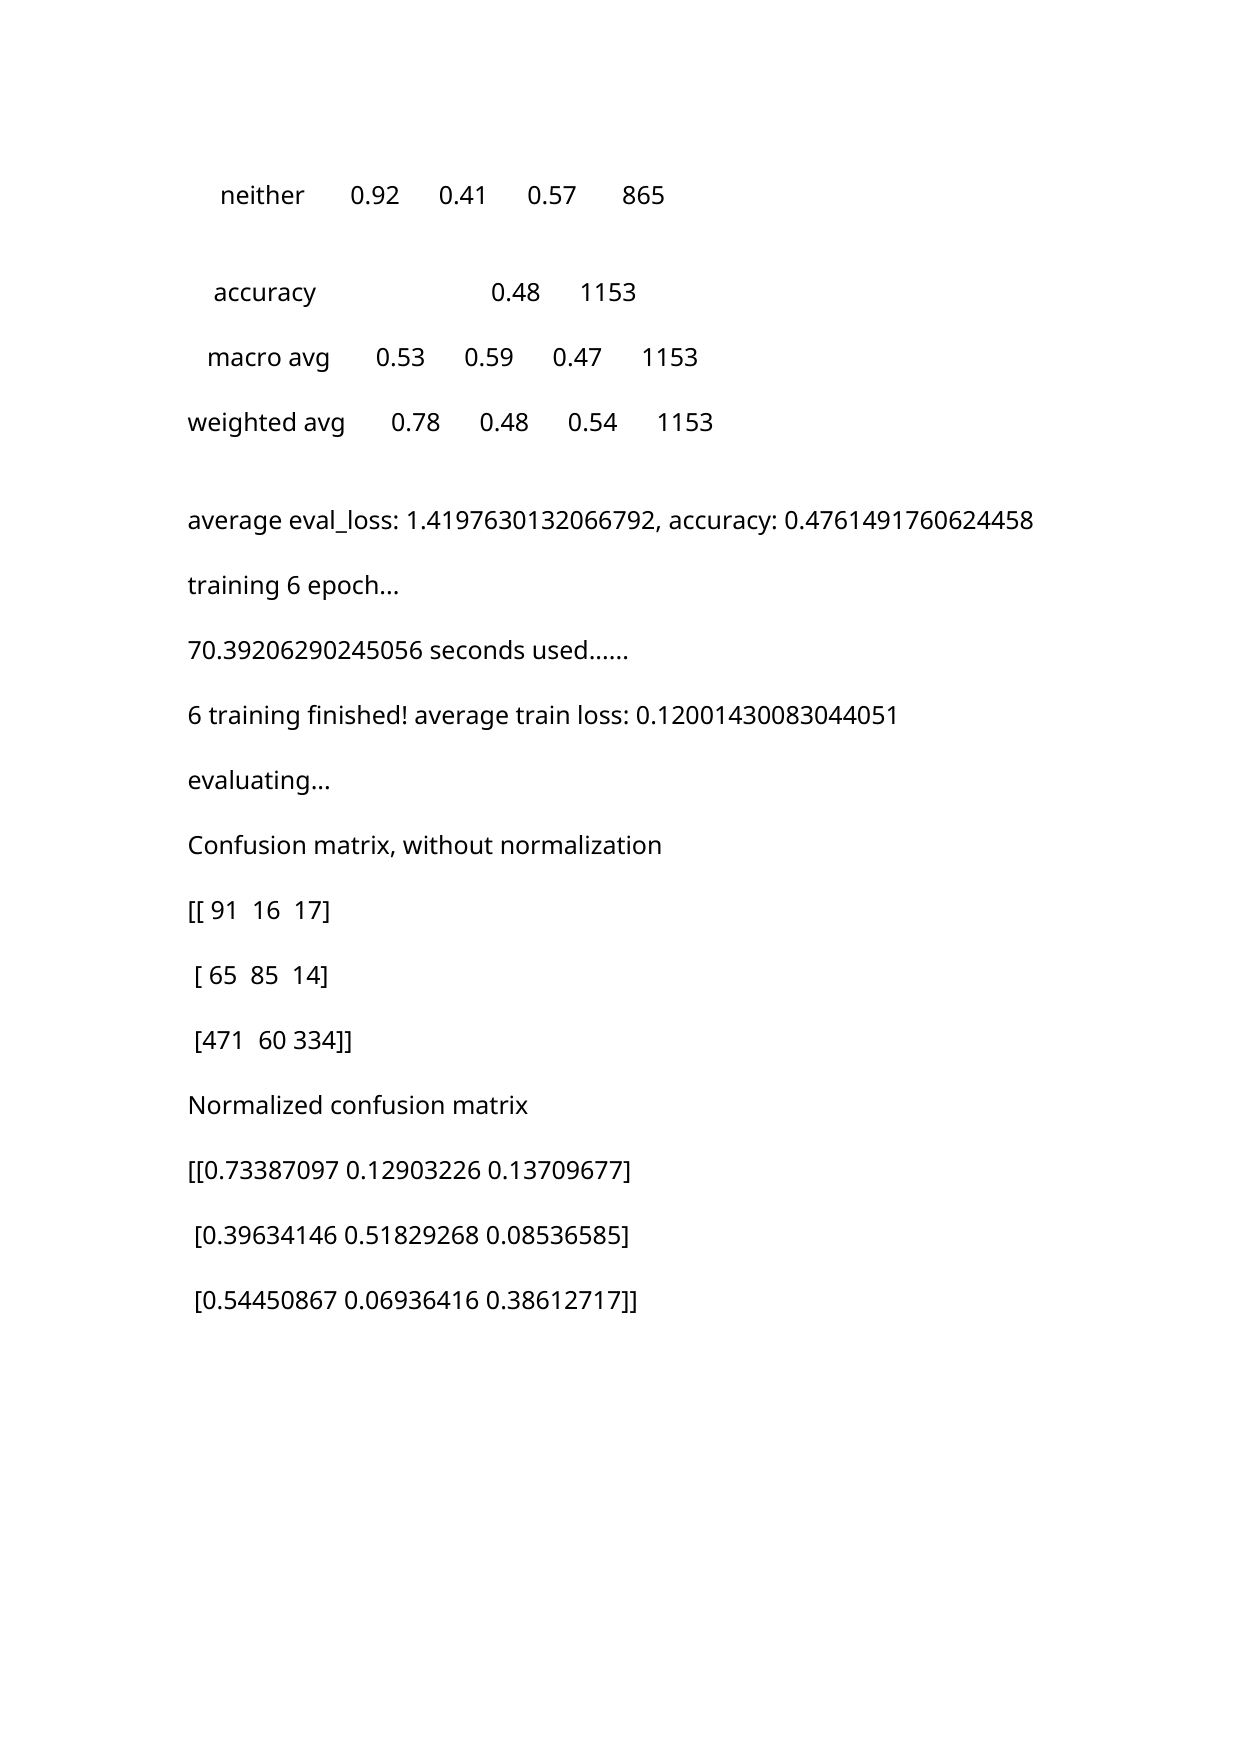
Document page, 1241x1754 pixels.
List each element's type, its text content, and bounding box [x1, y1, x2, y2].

text evaluating... [187, 747, 1053, 812]
text average eval_loss: 1.4197630132066792, accuracy: 0.4761491760624458 [187, 487, 1053, 552]
text [[0.73387097 0.12903226 0.13709677] [187, 1137, 1053, 1202]
text [0.54450867 0.06936416 0.38612717]] [187, 1267, 1053, 1332]
text 6 training finished! average train loss: 0.12001430083044051 [187, 682, 1053, 747]
text [[ 91 16 17] [187, 877, 1053, 942]
text Normalized confusion matrix [187, 1072, 1053, 1137]
text [0.39634146 0.51829268 0.08536585] [187, 1202, 1053, 1267]
text Confusion matrix, without normalization [187, 812, 1053, 877]
text [ 65 85 14] [187, 942, 1053, 1007]
text 70.39206290245056 seconds used...... [187, 617, 1053, 682]
text macro avg 0.53 0.59 0.47 1153 [187, 324, 1053, 389]
text [471 60 334]] [187, 1007, 1053, 1072]
text accuracy 0.48 1153 [187, 259, 1053, 324]
text training 6 epoch... [187, 552, 1053, 617]
text neither 0.92 0.41 0.57 865 [187, 162, 1053, 227]
text weighted avg 0.78 0.48 0.54 1153 [187, 389, 1053, 454]
